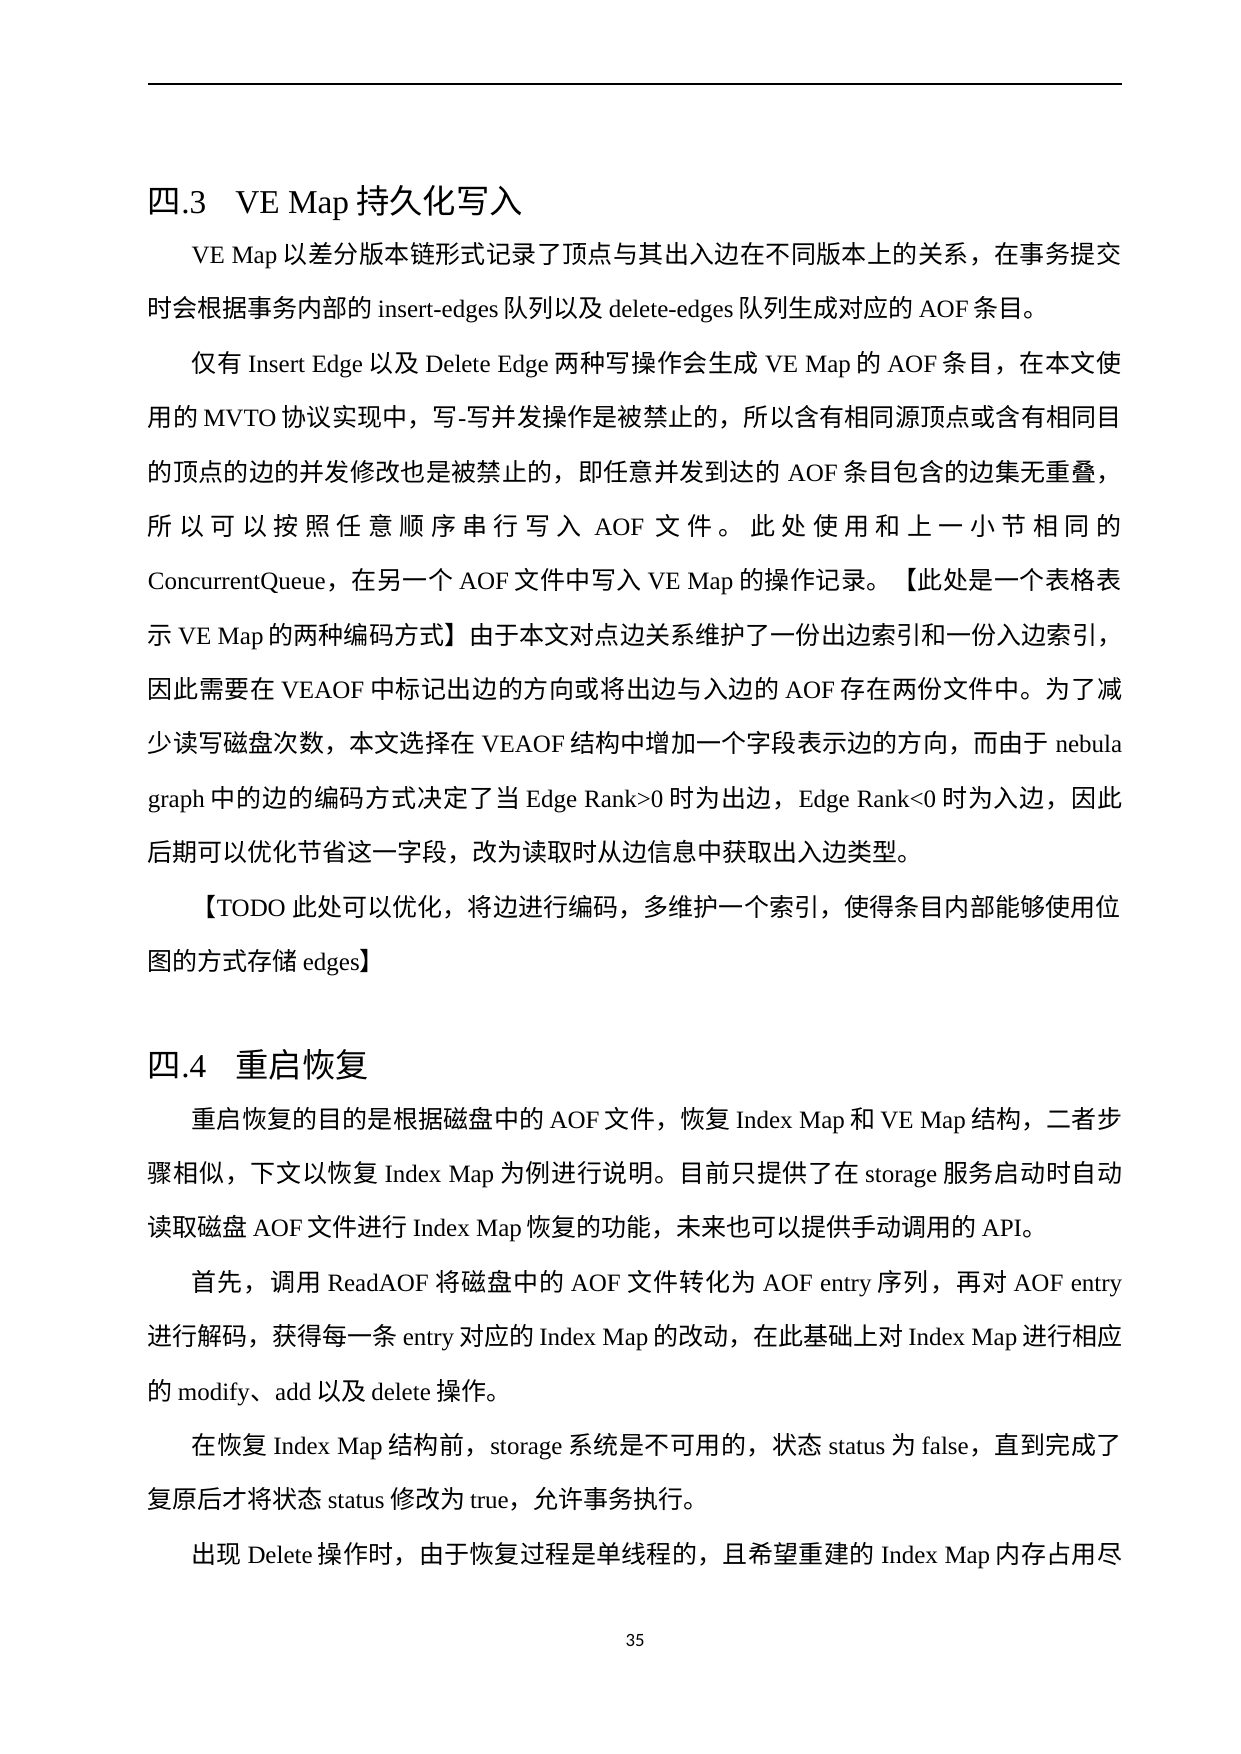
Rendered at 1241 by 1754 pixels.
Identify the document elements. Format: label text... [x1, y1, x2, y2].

text 仅有Insert Edge以及Delete Edge两种写操作会生成VE Map的AOF条目，在本文使用的MVTO协议实现中，写-写并发操作是被禁止的，所以含有相同源顶点或含有相同目的顶点的边的并发修改也是被禁止的，即任意并发到达的AOF条目包含的边集无重叠，所以可以按照任意顺序串行写入AOF文件。此处使用和上一小节相同的ConcurrentQueue，在另一个AOF文件中写入VE Map的操作记录。【此处是一个表格表示VE Map的两种编码方式】由于本文对点边关系维护了一份出边索引和一份入边索引，因此需要在VEAOF中标记出边的方向或将出边与入边的AOF存在两份文件中。为了减少读写磁盘次数，本文选择在VEAOF结构中增加一个字段表示边的方向，而由于nebula graph中的边的编码方式决定了当Edge Rank>0时为出边，Edge Rank<0时为入边，因此后期可以优化节省这一字段，改为读取时从边信息中获取出入边类型。 [148, 343, 1122, 869]
text VE Map以差分版本链形式记录了顶点与其出入边在不同版本上的关系，在事务提交时会根据事务内部的insert-edges队列以及delete-edges队列生成对应的AOF条目。 [148, 234, 1122, 325]
subtitle VE Map持久化写入 [148, 174, 1122, 223]
text 【TODO 此处可以优化，将边进行编码，多维护一个索引，使得条目内部能够使用位图的方式存储edges】 [148, 887, 1122, 978]
subtitle 重启恢复 [148, 1039, 1122, 1087]
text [148, 1534, 1122, 1570]
text 首先，调用ReadAOF将磁盘中的AOF文件转化为AOF entry序列，再对AOF entry进行解码，获得每一条entry对应的Index Map的改动，在此基础上对Index Map进行相应的modify、add以及delete操作。 [148, 1262, 1122, 1407]
text 在恢复Index Map结构前，storage系统是不可用的，状态status为false，直到完成了复原后才将状态status修改为true，允许事务执行。 [148, 1425, 1122, 1516]
text 重启恢复的目的是根据磁盘中的AOF文件，恢复Index Map和VE Map结构，二者步骤相似，下文以恢复Index Map为例进行说明。目前只提供了在storage服务启动时自动读取磁盘AOF文件进行Index Map恢复的功能，未来也可以提供手动调用的API。 [148, 1099, 1122, 1244]
